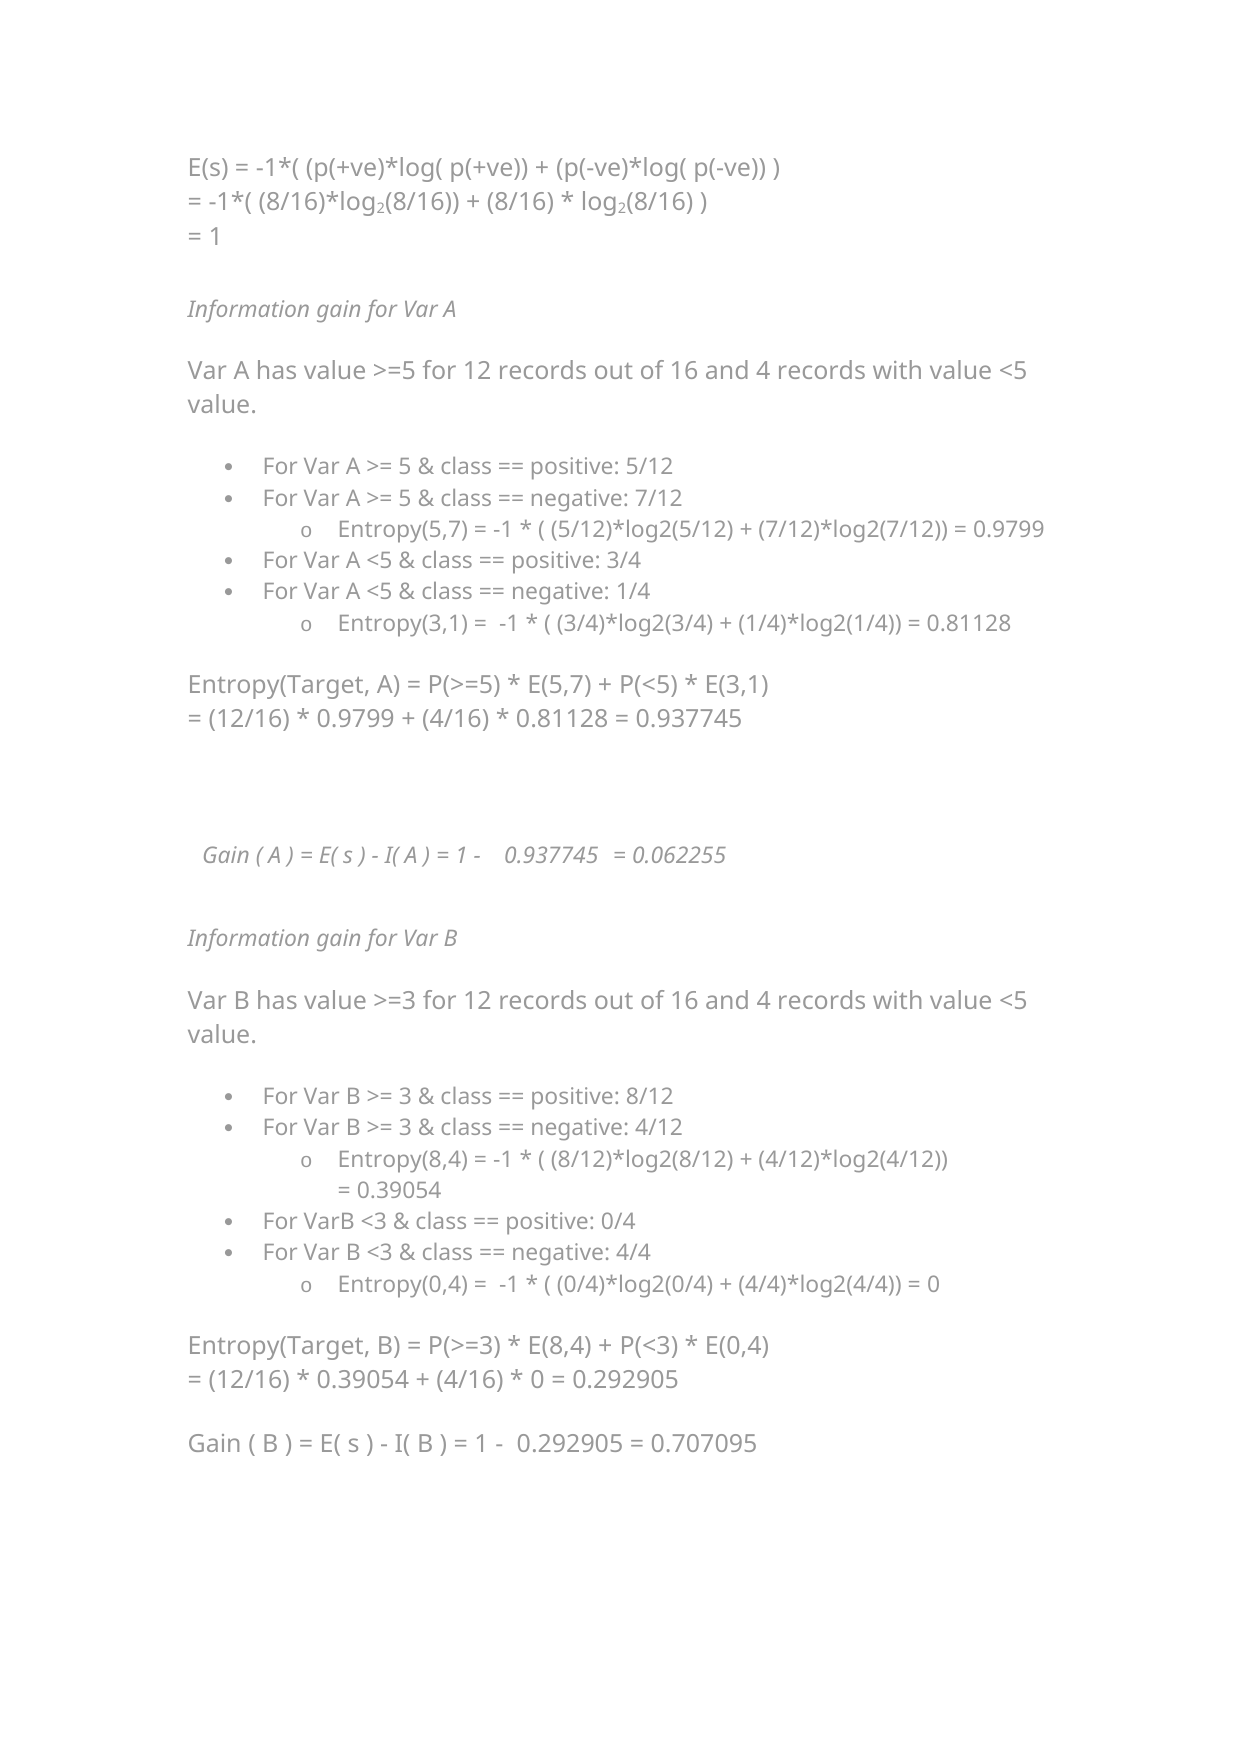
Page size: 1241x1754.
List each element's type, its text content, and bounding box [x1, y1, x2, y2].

subtitle Information gain for Var B [187, 911, 1053, 954]
text Entropy(Target, B) = P(>=3) * E(8,4) + P(<3) * E(0,4) = (12/16) * 0.39054 + (4/16) * 0 = 0.292905 [187, 1328, 1053, 1396]
list For Var A >= 5 & class == positive: 5/12 [225, 450, 1053, 482]
list Entropy(8,4) = -1 * ( (8/12)*log2(8/12) + (4/12)*log2(4/12)) = 0.39054 [300, 1143, 1053, 1205]
text E(s) = -1*( (p(+ve)*log( p(+ve)) + (p(-ve)*log( p(-ve)) ) = -1*( (8/16)*log2(8/16)) + (8/16) * log2(8/16) ) = 1 [187, 150, 1053, 252]
list For Var B >= 3 & class == positive: 8/12 [225, 1080, 1053, 1111]
text Entropy(Target, A) = P(>=5) * E(5,7) + P(<5) * E(3,1) = (12/16) * 0.9799 + (4/16) * 0.81128 = 0.937745 [187, 667, 1053, 735]
list Entropy(3,1) = -1 * ( (3/4)*log2(3/4) + (1/4)*log2(1/4)) = 0.81128 [300, 607, 1053, 638]
list Entropy(0,4) = -1 * ( (0/4)*log2(0/4) + (4/4)*log2(4/4)) = 0 [300, 1268, 1053, 1299]
list For VarB <3 & class == positive: 0/4 [225, 1205, 1053, 1236]
text Gain ( B ) = E( s ) - I( B ) = 1 - 0.292905 = 0.707095 [187, 1425, 1053, 1459]
list For Var B <3 & class == negative: 4/4 [225, 1236, 1053, 1268]
list For Var A <5 & class == negative: 1/4 [225, 575, 1053, 607]
list For Var B >= 3 & class == negative: 4/12 [225, 1111, 1053, 1143]
subtitle Gain ( A ) = E( s ) - I( A ) = 1 - 0.937745 = 0.062255 [187, 827, 1053, 870]
subtitle Information gain for Var A [187, 281, 1053, 324]
list Entropy(5,7) = -1 * ( (5/12)*log2(5/12) + (7/12)*log2(7/12)) = 0.9799 [300, 513, 1053, 544]
text Var A has value >=5 for 12 records out of 16 and 4 records with value <5 value. [187, 353, 1053, 421]
list For Var A <5 & class == positive: 3/4 [225, 544, 1053, 575]
text Var B has value >=3 for 12 records out of 16 and 4 records with value <5 value. [187, 983, 1053, 1051]
list For Var A >= 5 & class == negative: 7/12 [225, 482, 1053, 513]
